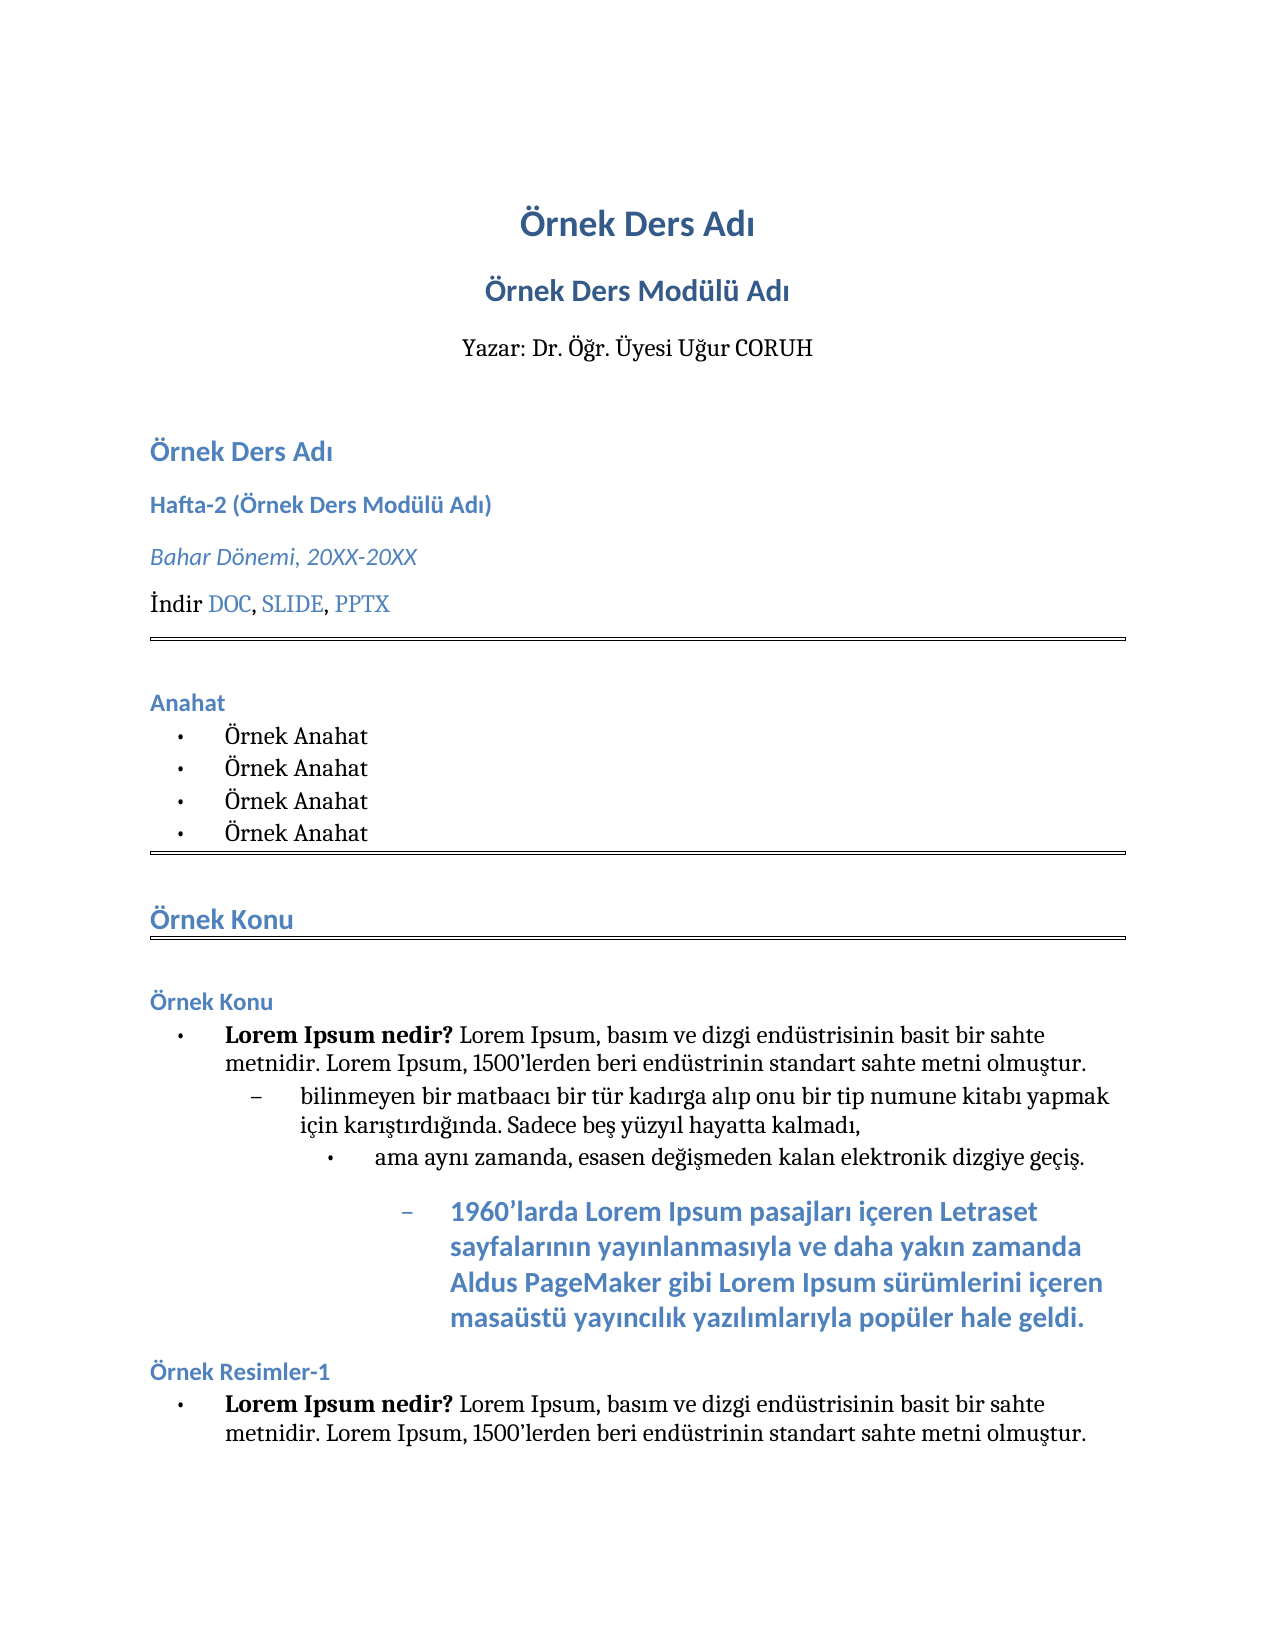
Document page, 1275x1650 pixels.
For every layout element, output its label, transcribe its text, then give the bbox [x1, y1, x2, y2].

list Örnek Anahat [175, 787, 1125, 815]
subtitle Örnek Ders Modülü Adı [150, 271, 1125, 309]
title Örnek Ders Adı [150, 200, 1125, 246]
subtitle Hafta-2 (Örnek Ders Modülü Adı) [150, 489, 1125, 520]
subtitle Örnek Ders Adı [150, 433, 1125, 469]
list Örnek Anahat [175, 754, 1125, 783]
subtitle Örnek Resimler-1 [150, 1356, 1125, 1387]
list Örnek Anahat [175, 722, 1125, 750]
subtitle Bahar Dönemi, 20XX-20XX [150, 541, 1125, 571]
list Lorem Ipsum nedir? Lorem Ipsum, basım ve dizgi endüstrisinin basit bir sahte metnidir. Lorem Ipsum, 1500’lerden beri endüstrinin standart sahte metni olmuştur. [175, 1021, 1125, 1078]
text İndir DOC, SLIDE, PPTX [150, 590, 1125, 619]
list Örnek Anahat [175, 819, 1125, 848]
subtitle Anahat [150, 687, 1125, 718]
subtitle Örnek Konu [150, 901, 1125, 936]
list Lorem Ipsum nedir? Lorem Ipsum, basım ve dizgi endüstrisinin basit bir sahte metnidir. Lorem Ipsum, 1500’lerden beri endüstrinin standart sahte metni olmuştur. [175, 1390, 1125, 1448]
list bilinmeyen bir matbaacı bir tür kadırga alıp onu bir tip numune kitabı yapmak için karıştırdığında. Sadece beş yüzyıl hayatta kalmadı, [250, 1082, 1125, 1139]
text Yazar: Dr. Öğr. Üyesi Uğur CORUH [150, 334, 1125, 363]
subtitle 1960’larda Lorem Ipsum pasajları içeren Letraset sayfalarının yayınlanmasıyla ve daha yakın zamanda Aldus PageMaker gibi Lorem Ipsum sürümlerini içeren masaüstü yayıncılık yazılımlarıyla popüler hale geldi. [400, 1193, 1125, 1335]
subtitle Örnek Konu [150, 986, 1125, 1017]
list ama aynı zamanda, esasen değişmeden kalan elektronik dizgiye geçiş. [325, 1143, 1125, 1172]
